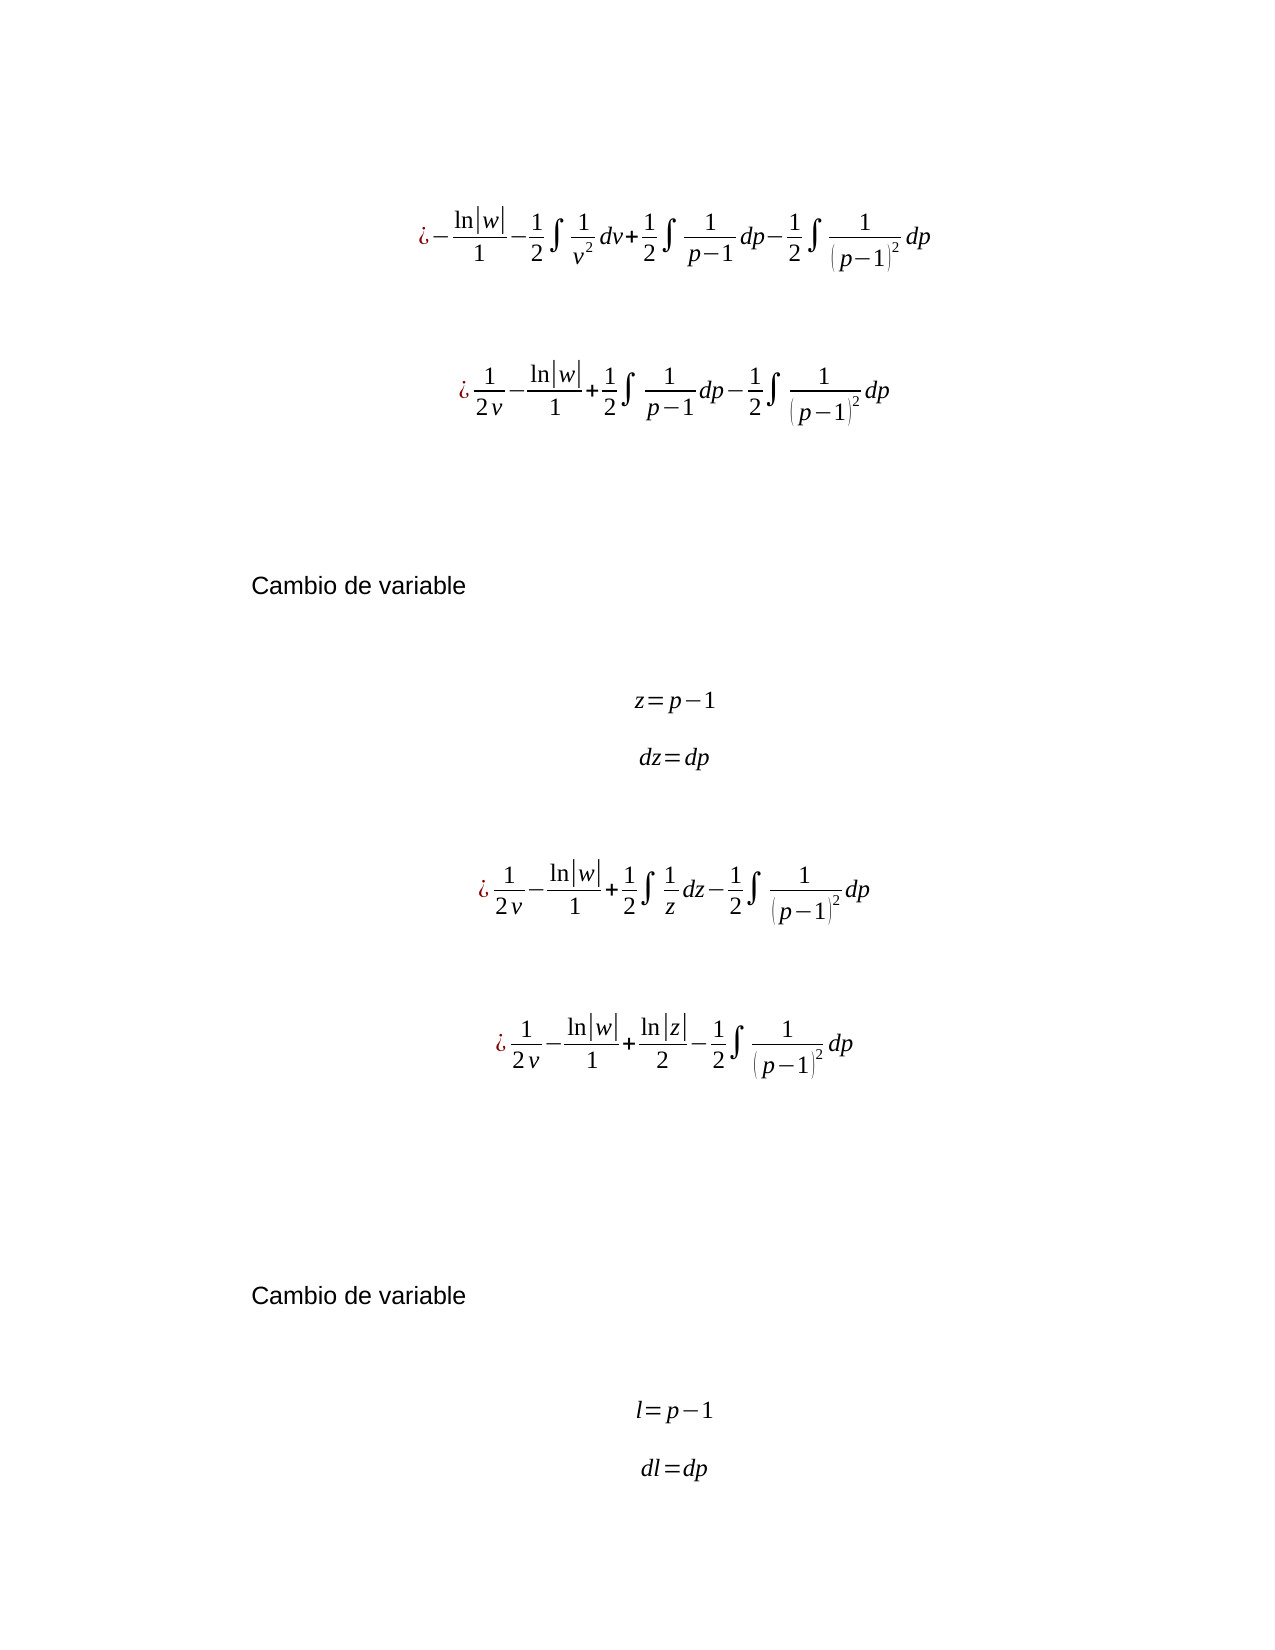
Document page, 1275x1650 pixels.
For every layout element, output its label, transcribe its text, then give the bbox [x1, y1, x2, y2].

text Cambio de variable [177, 571, 1098, 599]
text Cambio de variable [177, 1281, 1098, 1310]
